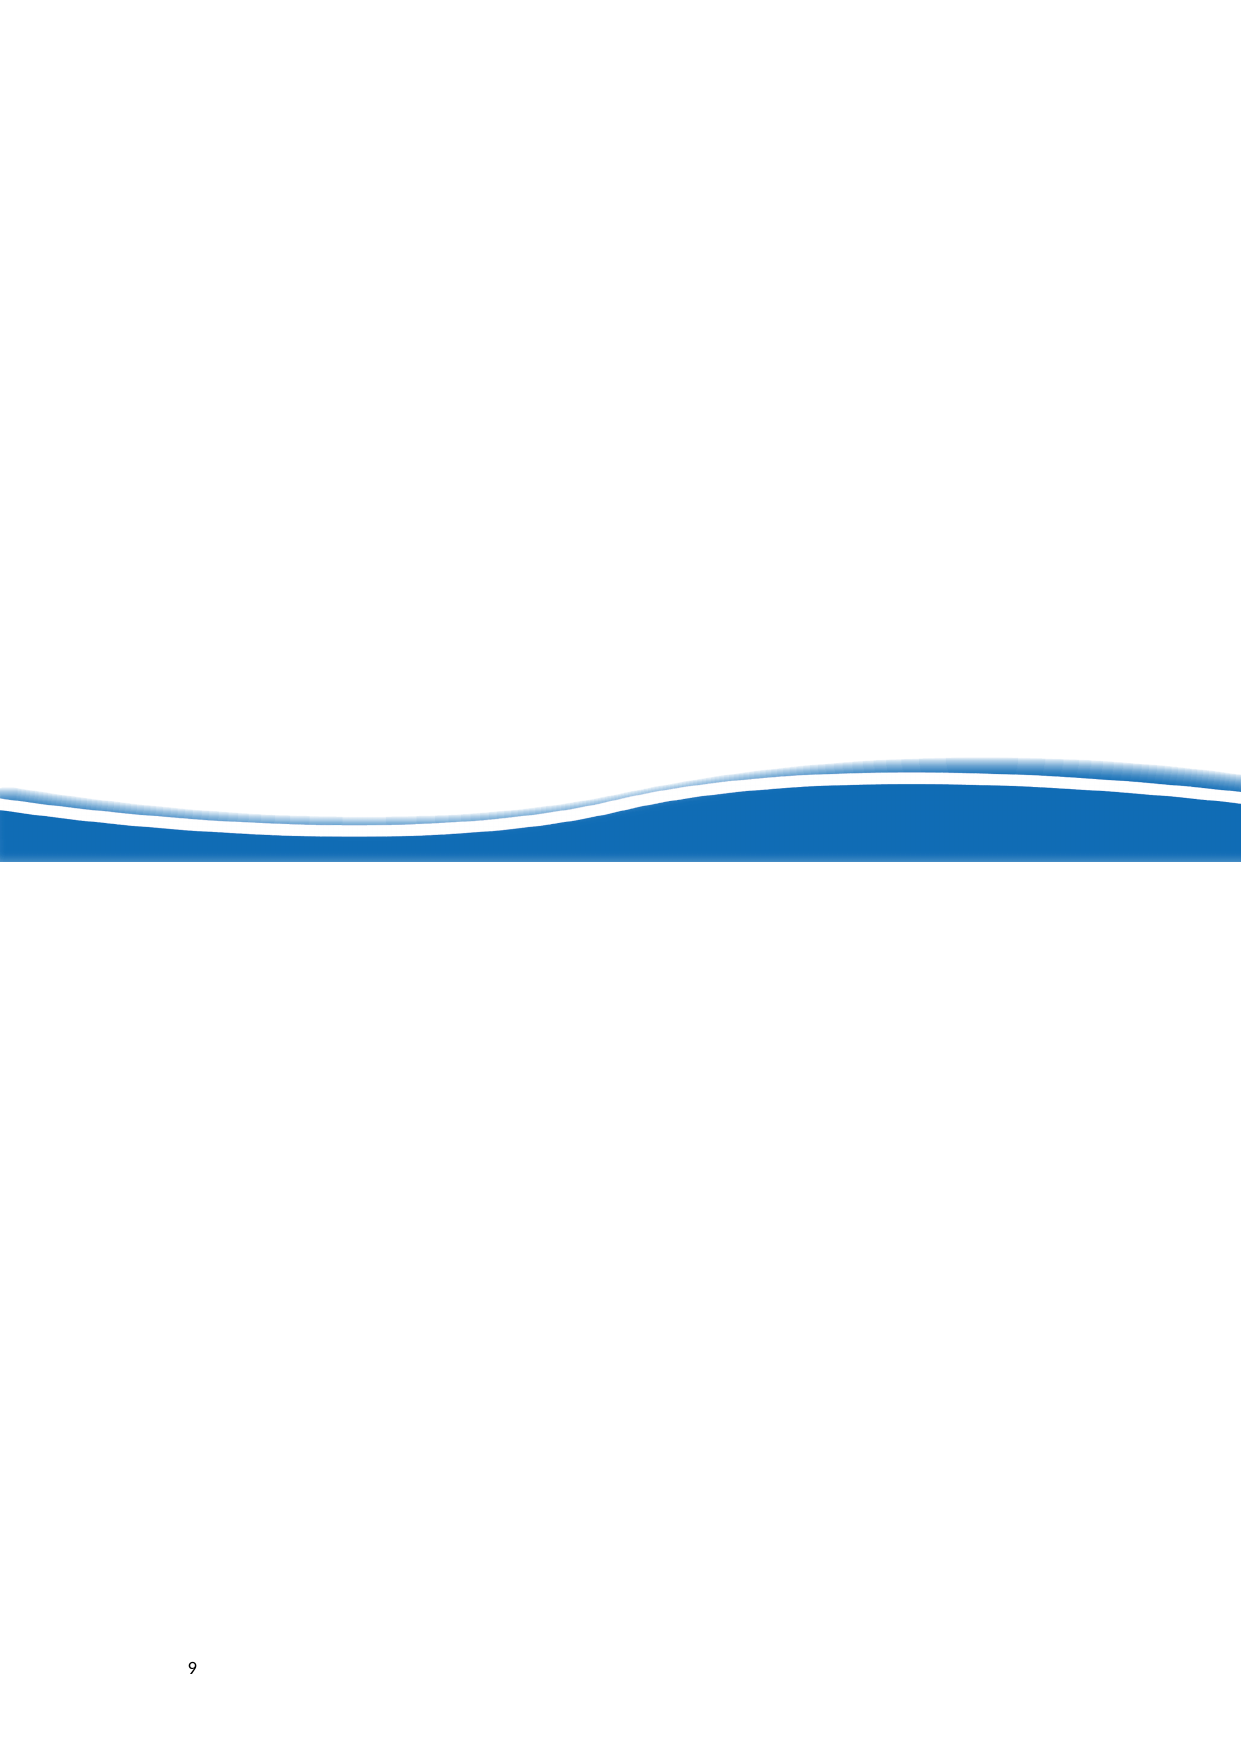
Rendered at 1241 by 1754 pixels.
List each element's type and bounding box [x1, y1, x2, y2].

picture [1, 745, 1241, 862]
